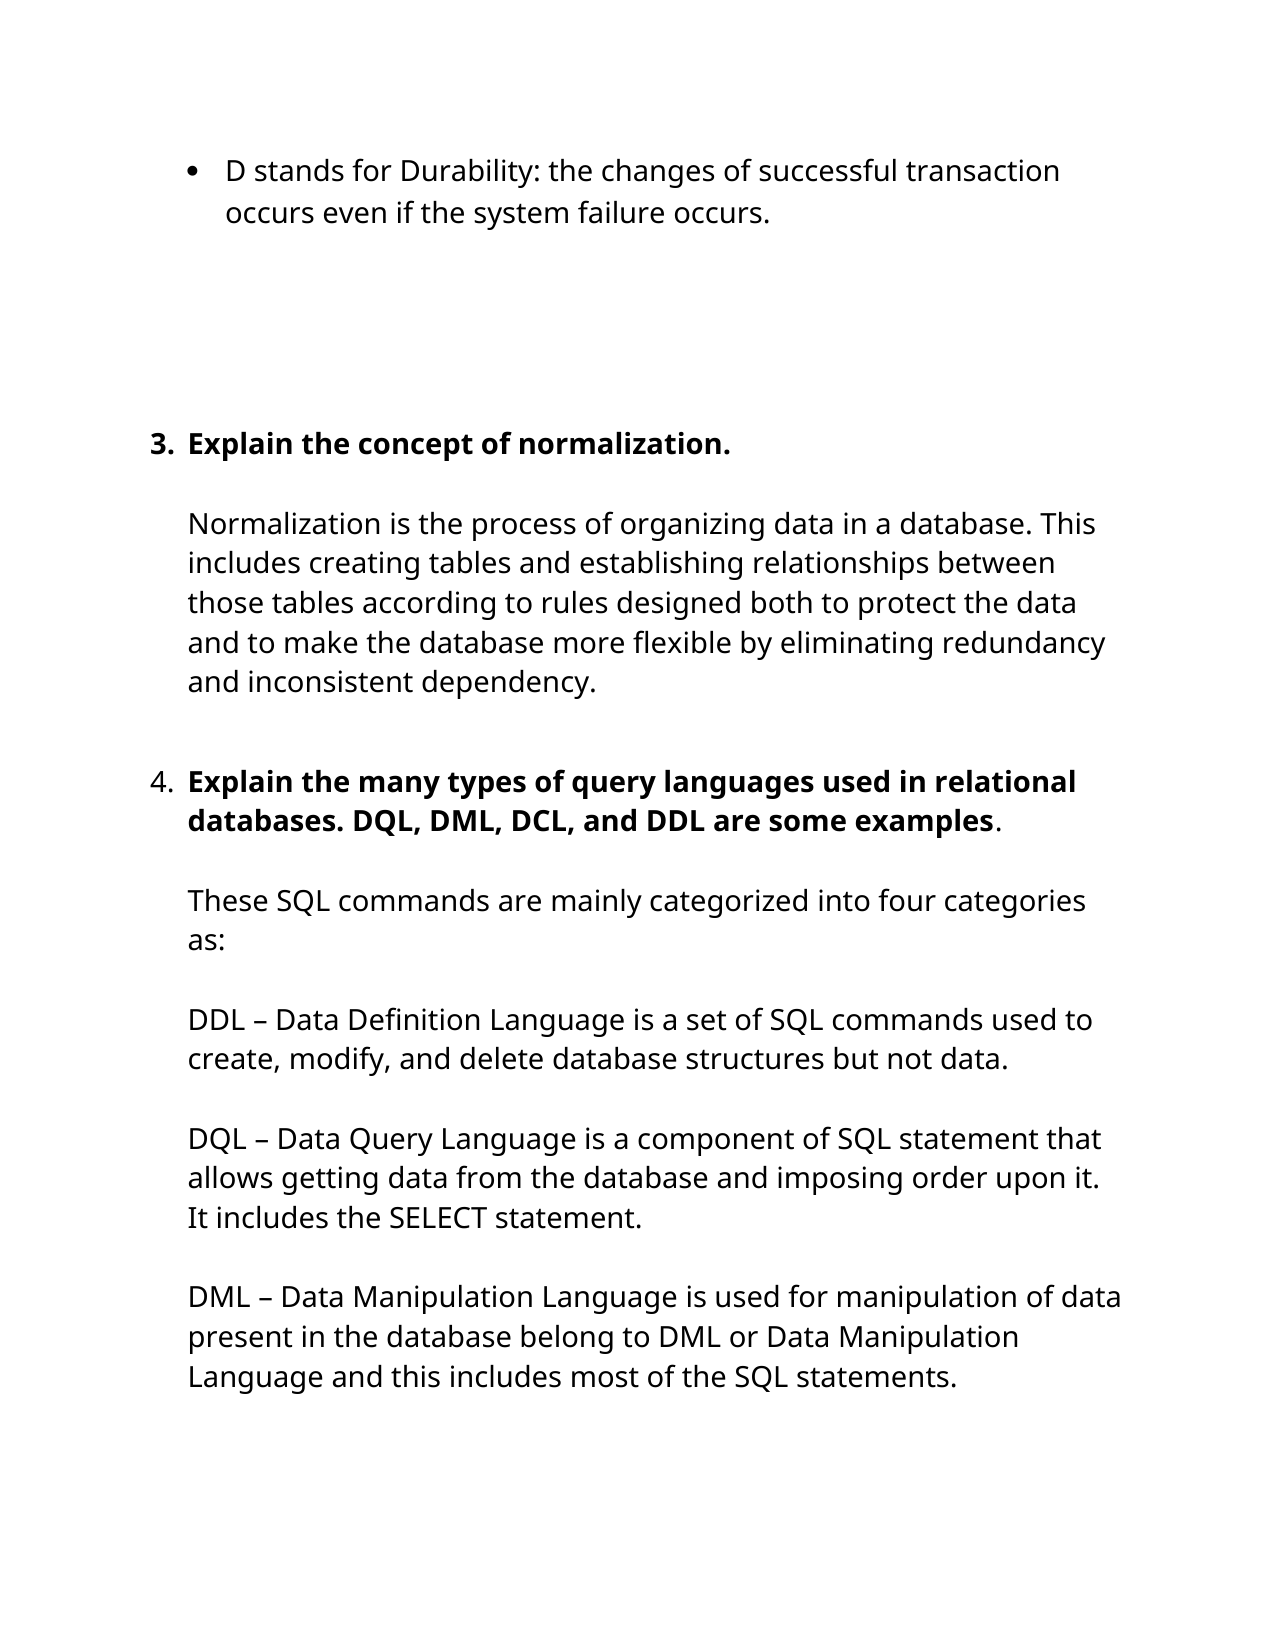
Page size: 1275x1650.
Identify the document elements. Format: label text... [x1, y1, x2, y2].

list Explain the concept of normalization. [150, 423, 1125, 463]
list D stands for Durability: the changes of successful transaction occurs even if the system failure occurs. [187, 150, 1125, 232]
text DDL – Data Definition Language is a set of SQL commands used to create, modify, and delete database structures but not data. [187, 999, 1125, 1078]
list Explain the many types of query languages used in relational databases. DQL, DML, DCL, and DDL are some examples. [150, 761, 1125, 840]
text DQL – Data Query Language is a component of SQL statement that allows getting data from the database and imposing order upon it. It includes the SELECT statement. [187, 1118, 1125, 1237]
text These SQL commands are mainly categorized into four categories as: [187, 880, 1125, 959]
text Normalization is the process of organizing data in a database. This includes creating tables and establishing relationships between those tables according to rules designed both to protect the data and to make the database more flexible by eliminating redundancy and inconsistent dependency. [187, 503, 1125, 701]
text DML – Data Manipulation Language is used for manipulation of data present in the database belong to DML or Data Manipulation Language and this includes most of the SQL statements. [187, 1277, 1125, 1396]
